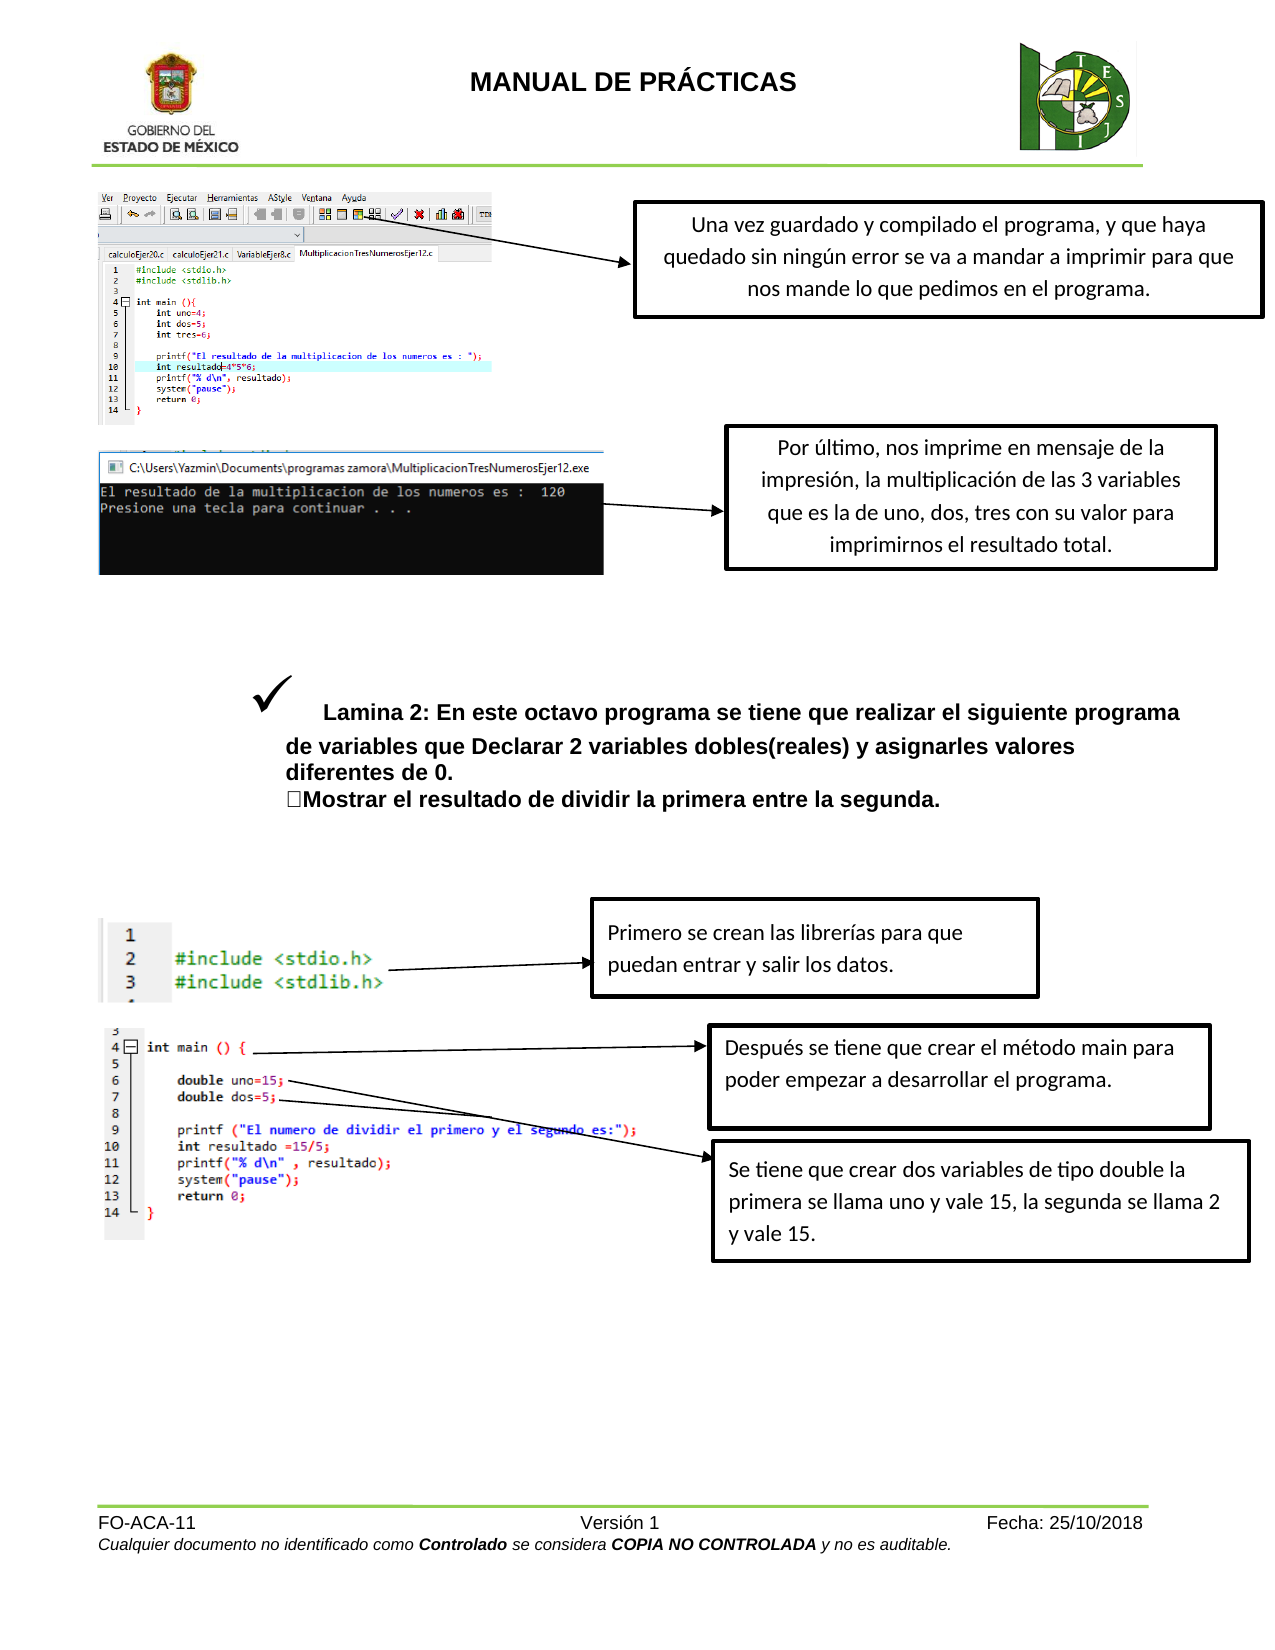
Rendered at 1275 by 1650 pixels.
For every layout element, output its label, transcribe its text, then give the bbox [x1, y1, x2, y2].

text Mostrar el resultado de dividir la primera entre la segunda. [285, 786, 1183, 812]
list Lamina 2: En este octavo programa se tiene que realizar el siguiente programa de variables que Declarar 2 variables dobles(reales) y asignarles valores diferentes de 0. [248, 680, 1183, 786]
picture [97, 192, 492, 425]
picture [97, 918, 654, 1240]
picture [95, 42, 241, 161]
picture [97, 450, 604, 575]
picture [1018, 41, 1137, 157]
